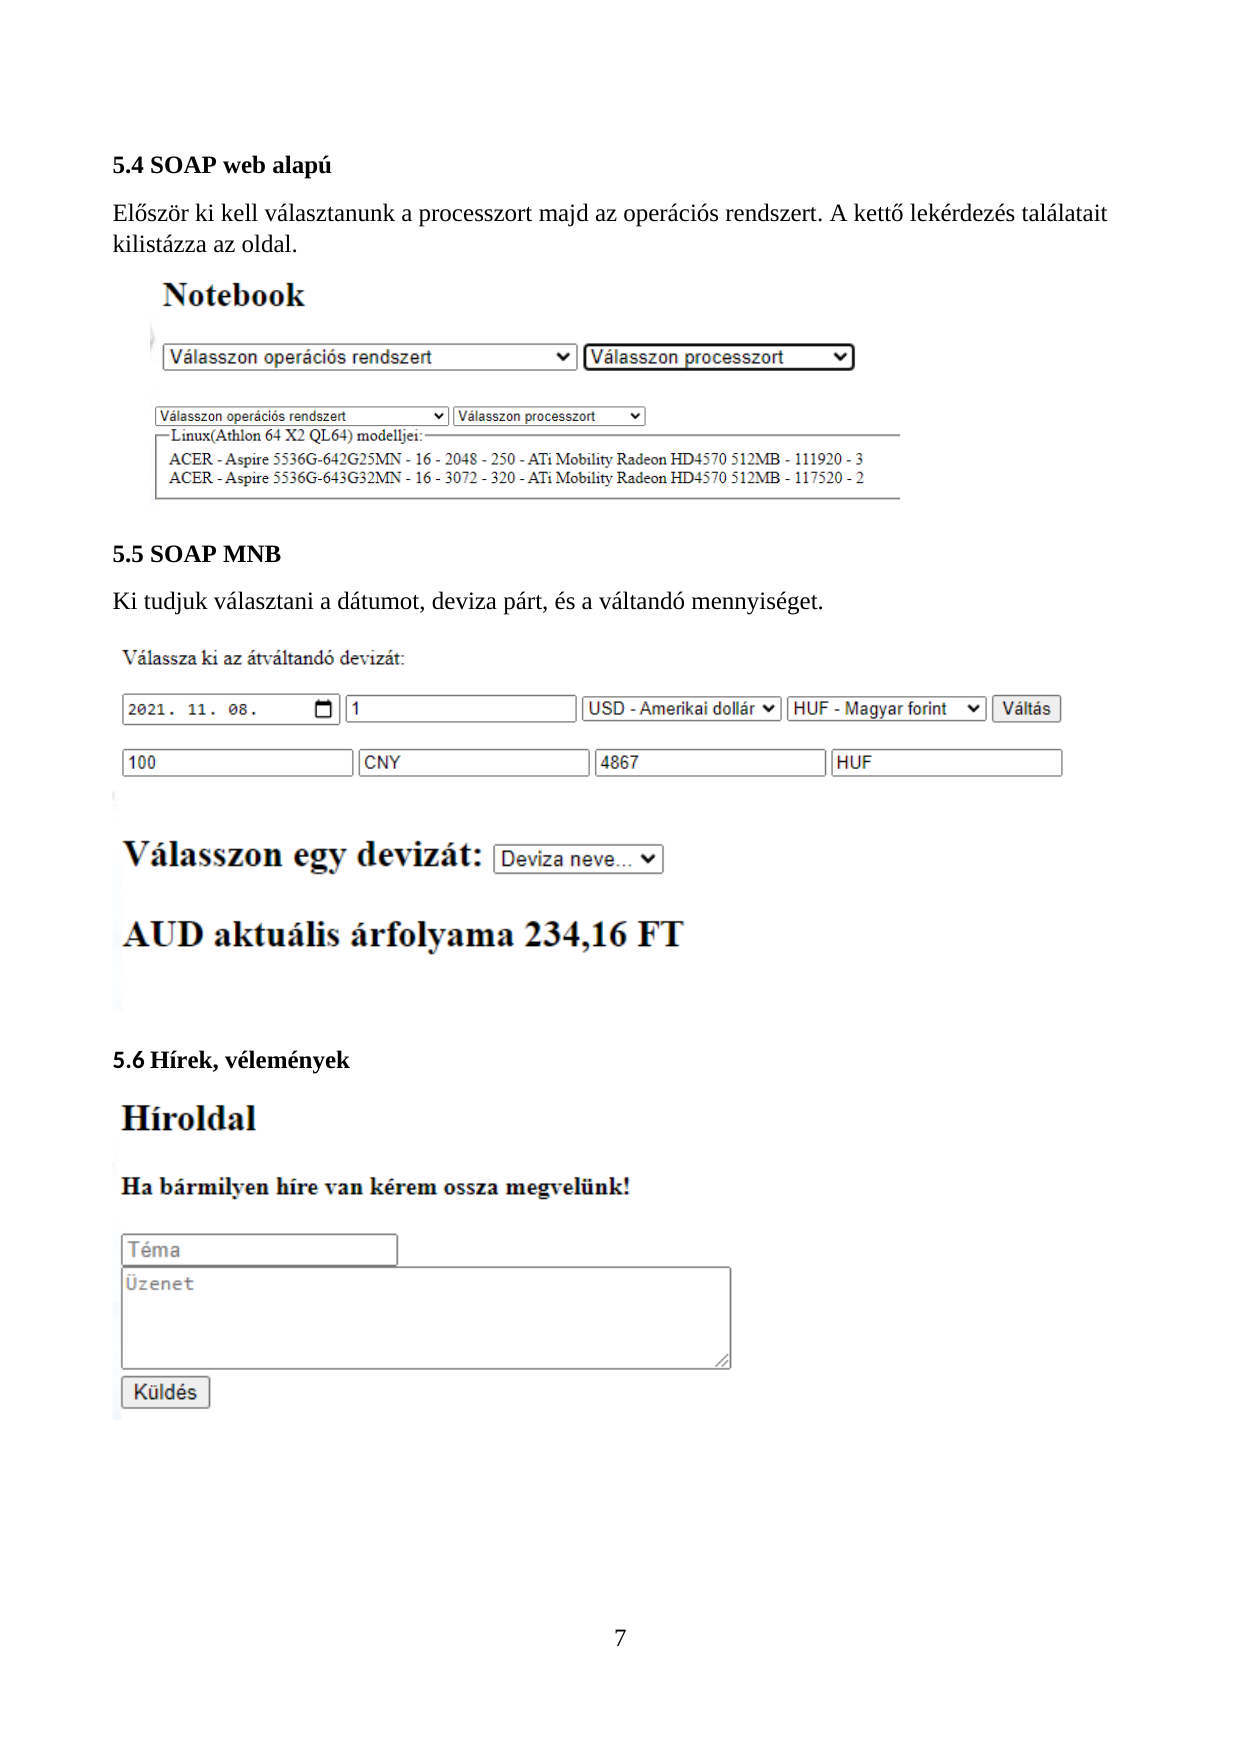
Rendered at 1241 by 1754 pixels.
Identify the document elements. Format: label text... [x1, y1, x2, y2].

picture [112, 634, 1128, 790]
picture [112, 791, 822, 1011]
text Először ki kell választanunk a processzort majd az operációs rendszert. A kettő lekérdezés találatait kilistázza az oldal. [112, 198, 1128, 257]
list SOAP web alapú [112, 150, 1128, 179]
text Ki tudjuk választani a dátumot, deviza párt, és a váltandó mennyiséget. [112, 586, 1128, 615]
list SOAP MNB [112, 539, 1128, 567]
picture [150, 276, 901, 394]
picture [150, 396, 901, 506]
picture [112, 1093, 802, 1420]
list Hírek, vélemények [112, 1044, 1128, 1074]
